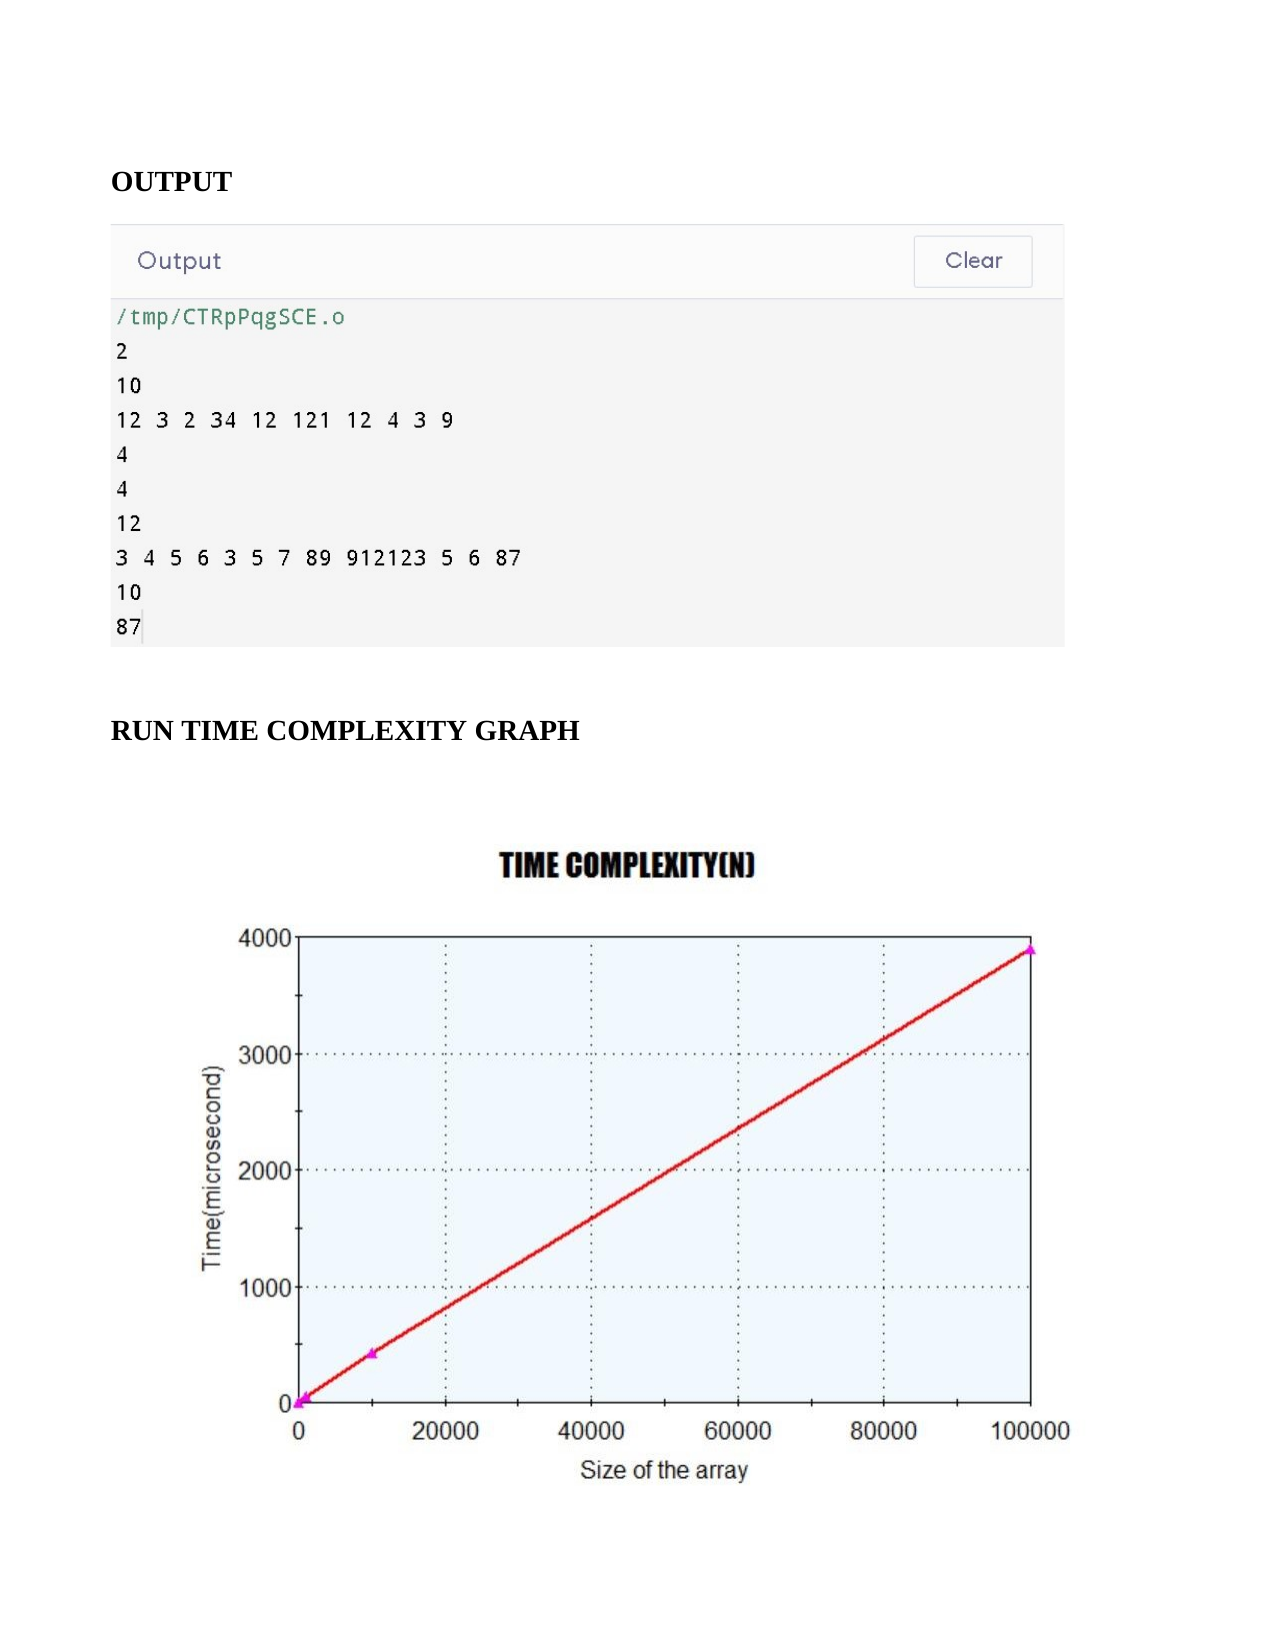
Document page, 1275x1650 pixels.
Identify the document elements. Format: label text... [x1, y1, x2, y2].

picture [190, 843, 1086, 1486]
picture [110, 221, 1065, 647]
subtitle OUTPUT [111, 164, 1246, 197]
text RUN TIME COMPLEXITY GRAPH [111, 713, 1246, 746]
